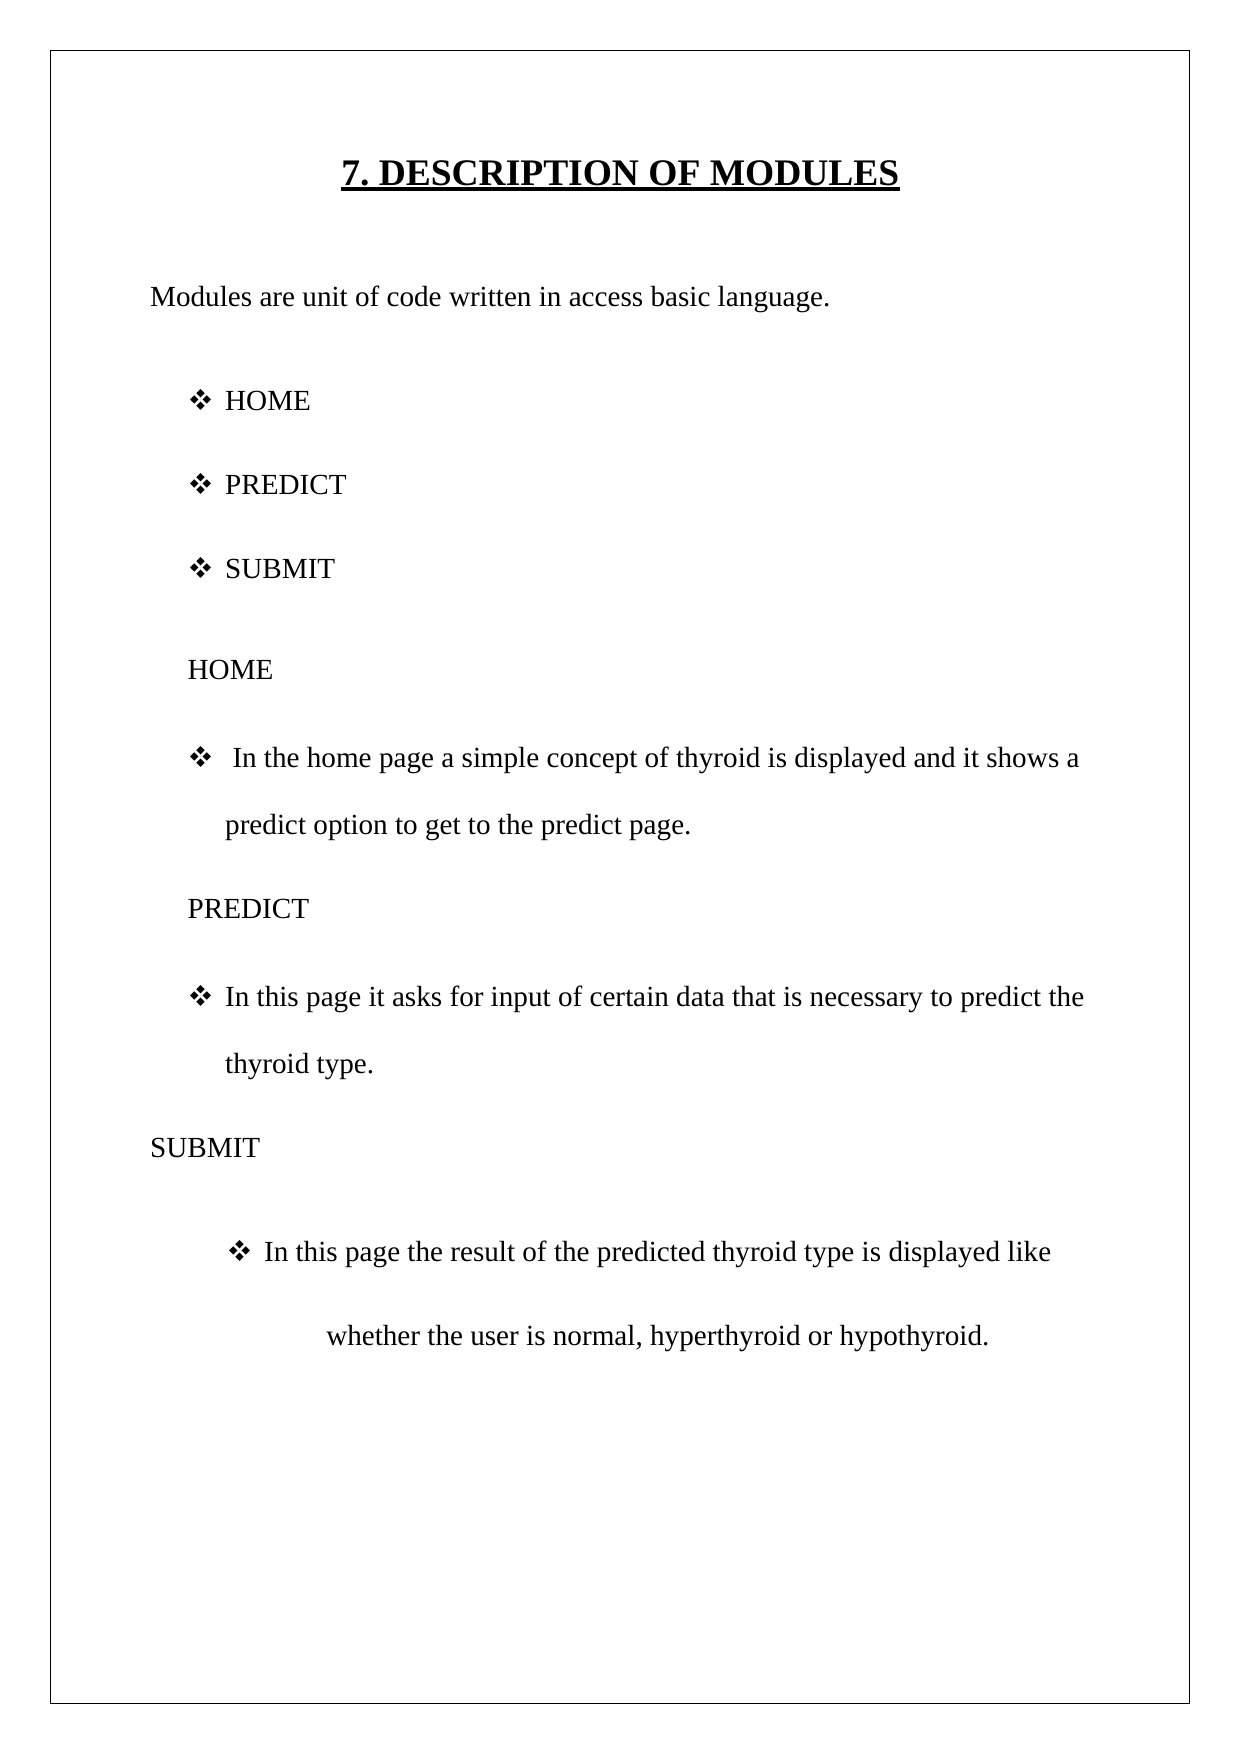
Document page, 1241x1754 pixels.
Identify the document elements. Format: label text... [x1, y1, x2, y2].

list In this page the result of the predicted thyroid type is displayed like whether the user is normal, hyperthyroid or hypothyroid. [187, 1234, 1090, 1352]
list SUBMIT [187, 551, 1090, 585]
text PREDICT [187, 891, 1090, 924]
list PREDICT [187, 467, 1090, 501]
list In the home page a simple concept of thyroid is displayed and it shows a predict option to get to the predict page. [187, 740, 1090, 841]
text Modules are unit of code written in access basic language. [150, 279, 1090, 312]
text 7. DESCRIPTION OF MODULES [150, 150, 1090, 193]
list HOME [187, 383, 1090, 417]
text HOME [187, 652, 1090, 686]
list In this page it asks for input of certain data that is necessary to predict the thyroid type. [187, 979, 1090, 1080]
text SUBMIT [150, 1130, 1090, 1163]
